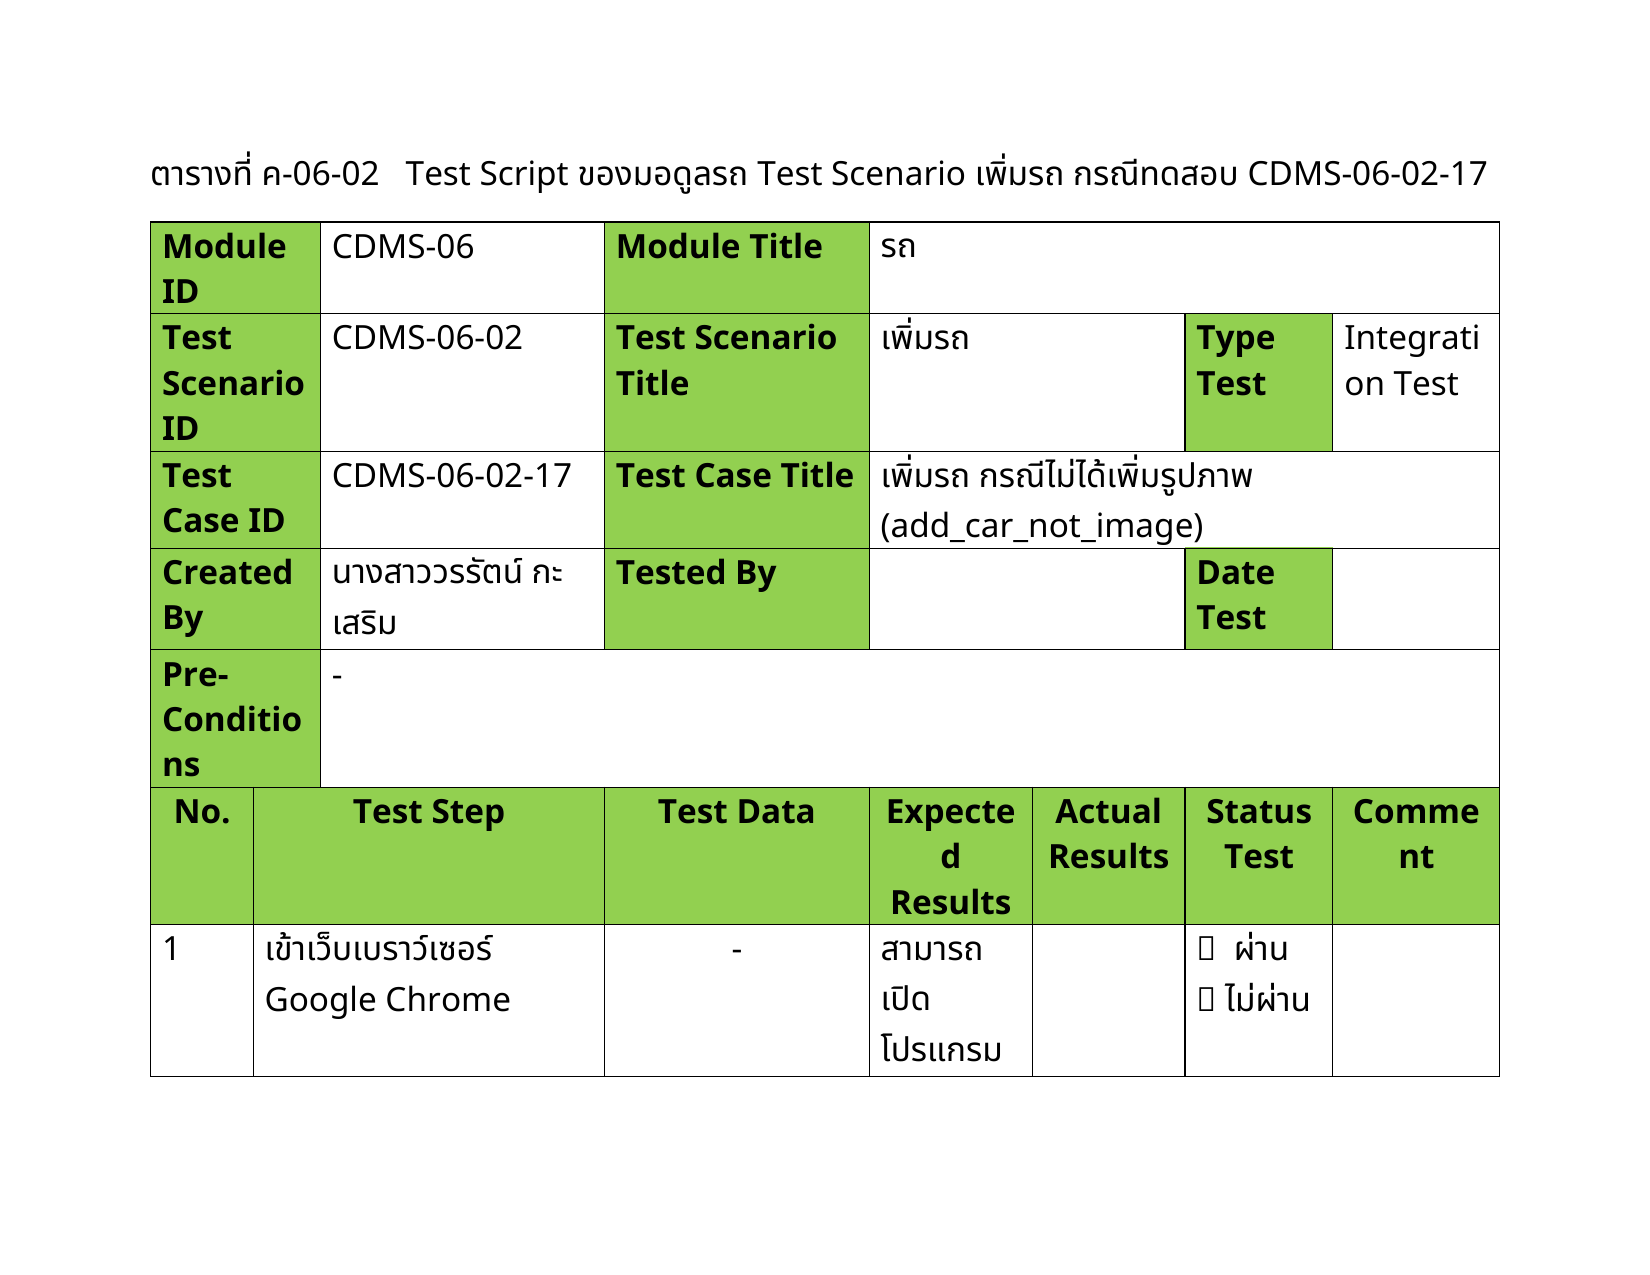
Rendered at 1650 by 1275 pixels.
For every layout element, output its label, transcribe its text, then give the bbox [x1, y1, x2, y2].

table_cell Type Test [1186, 314, 1332, 451]
table_cell Actual Results [1033, 788, 1184, 924]
table_cell Pre-Conditions [151, 650, 320, 787]
table_cell Date Test [1186, 549, 1332, 649]
table_cell Test Step [254, 788, 604, 924]
table_header Module Title [605, 223, 869, 313]
table_cell เพิ่มรถ [870, 314, 1184, 451]
table_cell Integration Test [1333, 314, 1499, 451]
table_cell [1033, 925, 1184, 1076]
table_cell  ผ่าน  ไม่ผ่าน [1186, 925, 1332, 1076]
table_cell เพิ่มรถ กรณีไม่ได้เพิ่มรูปภาพ (add_car_not_image) [870, 452, 1499, 547]
table_cell - [321, 650, 1499, 787]
table_header CDMS-06 [321, 223, 604, 313]
table_cell CDMS-06-02-17 [321, 452, 604, 547]
table_cell Test Case Title [605, 452, 869, 547]
table_cell [1333, 549, 1499, 649]
table_cell [1333, 925, 1499, 1076]
table_cell Expected Results [870, 788, 1032, 924]
table_cell [870, 549, 1184, 649]
table_cell Test Scenario ID [151, 314, 320, 451]
table_cell 1 [151, 925, 253, 1076]
table_cell Status Test [1186, 788, 1332, 924]
text ตารางที่ ค-06-02 Test Script ของมอดูลรถ Test Scenario เพิ่มรถ กรณีทดสอบ CDMS-06-02-17 [150, 150, 1500, 201]
table_cell Test Case ID [151, 452, 320, 547]
table_header รถ [870, 223, 1499, 313]
table_cell No. [151, 788, 253, 924]
table_cell นางสาววรรัตน์ กะเสริม [321, 549, 604, 649]
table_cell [870, 925, 1032, 1076]
table_cell Tested By [605, 549, 869, 649]
table_cell Test Scenario Title [605, 314, 869, 451]
table_cell - [605, 925, 869, 1076]
table_header Module ID [151, 223, 320, 313]
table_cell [254, 925, 604, 1076]
table_cell CDMS-06-02 [321, 314, 604, 451]
table_cell Test Data [605, 788, 869, 924]
table_cell Comment [1333, 788, 1499, 924]
table_cell Created By [151, 549, 320, 649]
